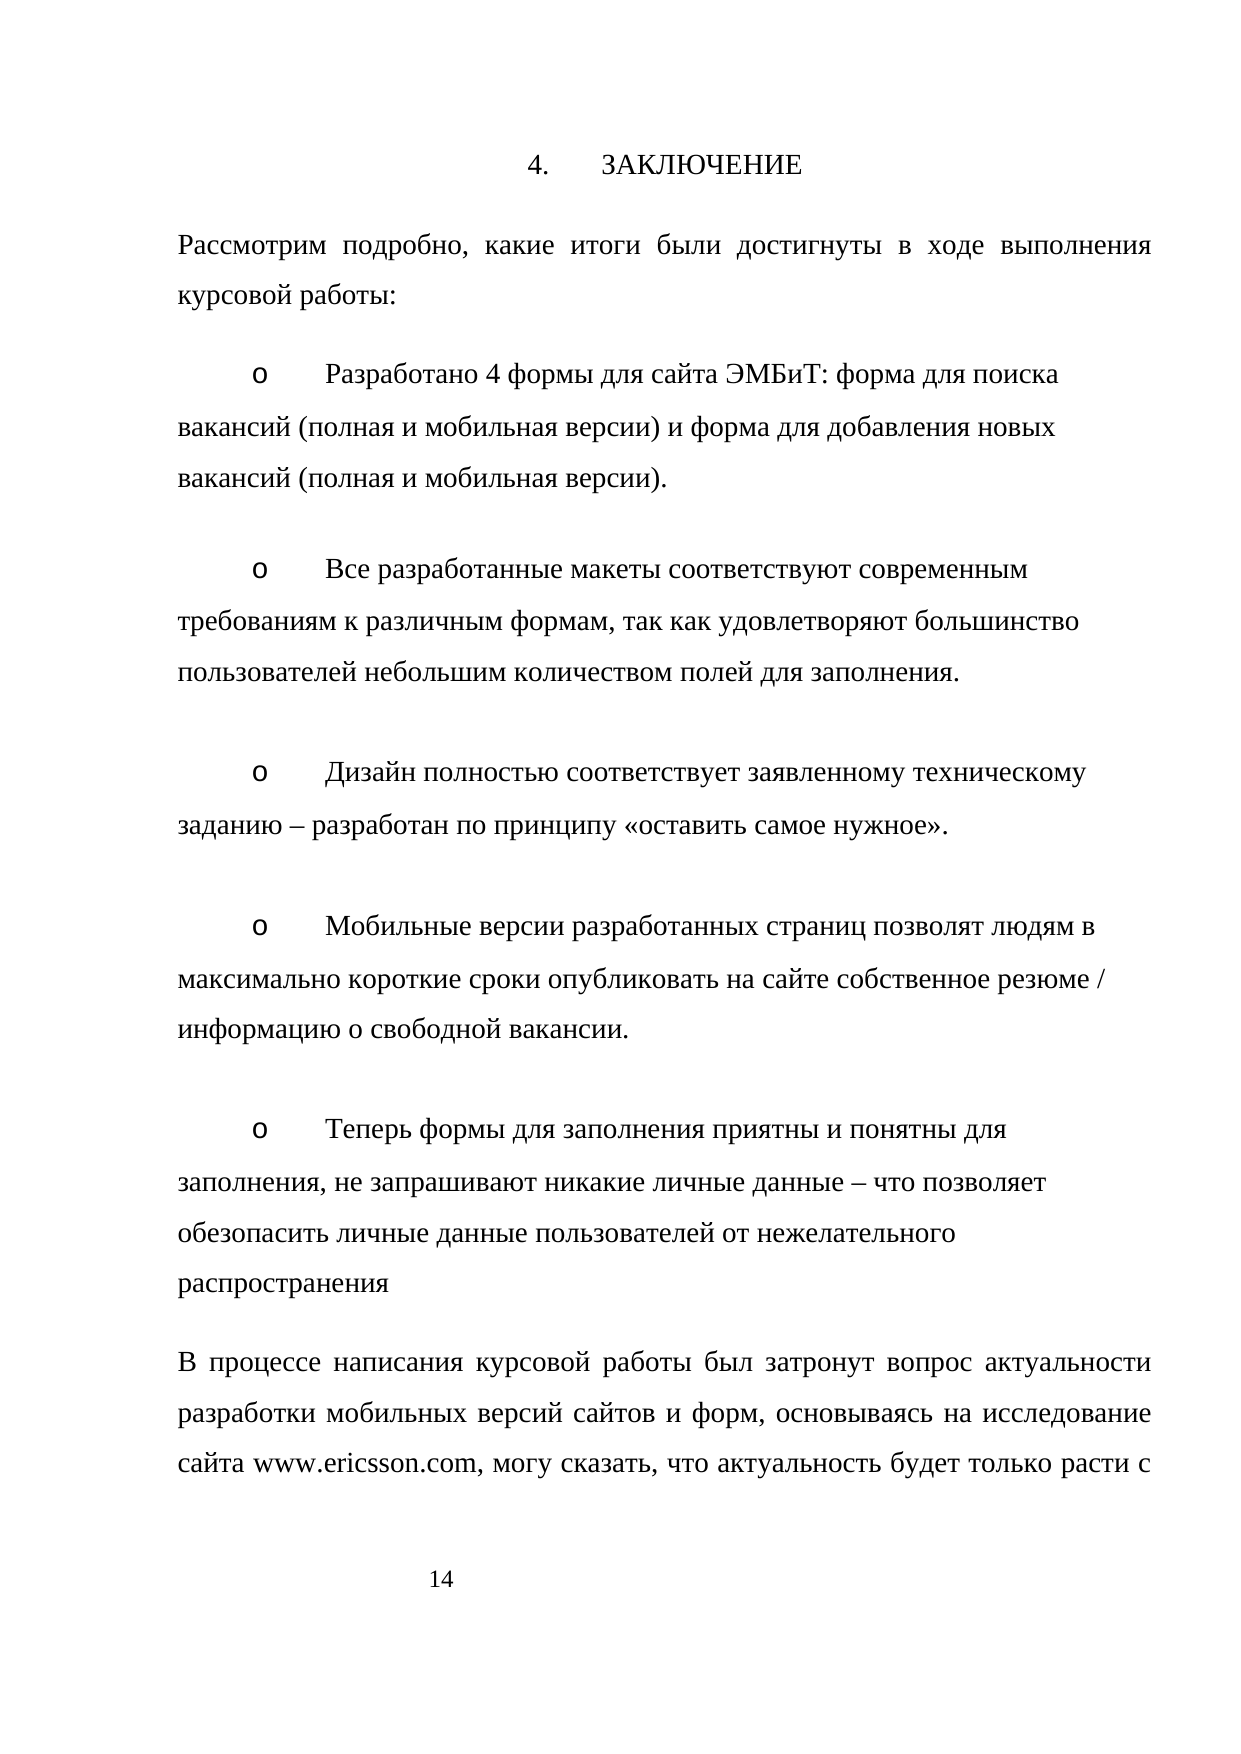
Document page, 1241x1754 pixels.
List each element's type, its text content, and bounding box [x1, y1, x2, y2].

subtitle ЗАКЛЮЧЕНИЕ [177, 147, 1152, 181]
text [177, 1344, 1152, 1479]
list Дизайн полностью соответствует заявленному техническому заданию – разработан по принципу «оставить самое нужное». [177, 754, 1152, 841]
text Рассмотрим подробно, какие итоги были достигнуты в ходе выполнения курсовой работы: [177, 227, 1152, 311]
list Все разработанные макеты соответствуют современным требованиям к различным формам, так как удовлетворяют большинство пользователей небольшим количеством полей для заполнения. [177, 551, 1152, 687]
list Мобильные версии разработанных страниц позволят людям в максимально короткие сроки опубликовать на сайте собственное резюме / информацию о свободной вакансии. [177, 908, 1152, 1044]
list Теперь формы для заполнения приятны и понятны для заполнения, не запрашивают никакие личные данные – что позволяет обезопасить личные данные пользователей от нежелательного распространения [177, 1112, 1152, 1299]
list Разработано 4 формы для сайта ЭМБиТ: форма для поиска вакансий (полная и мобильная версии) и форма для добавления новых вакансий (полная и мобильная версии). [177, 357, 1152, 536]
